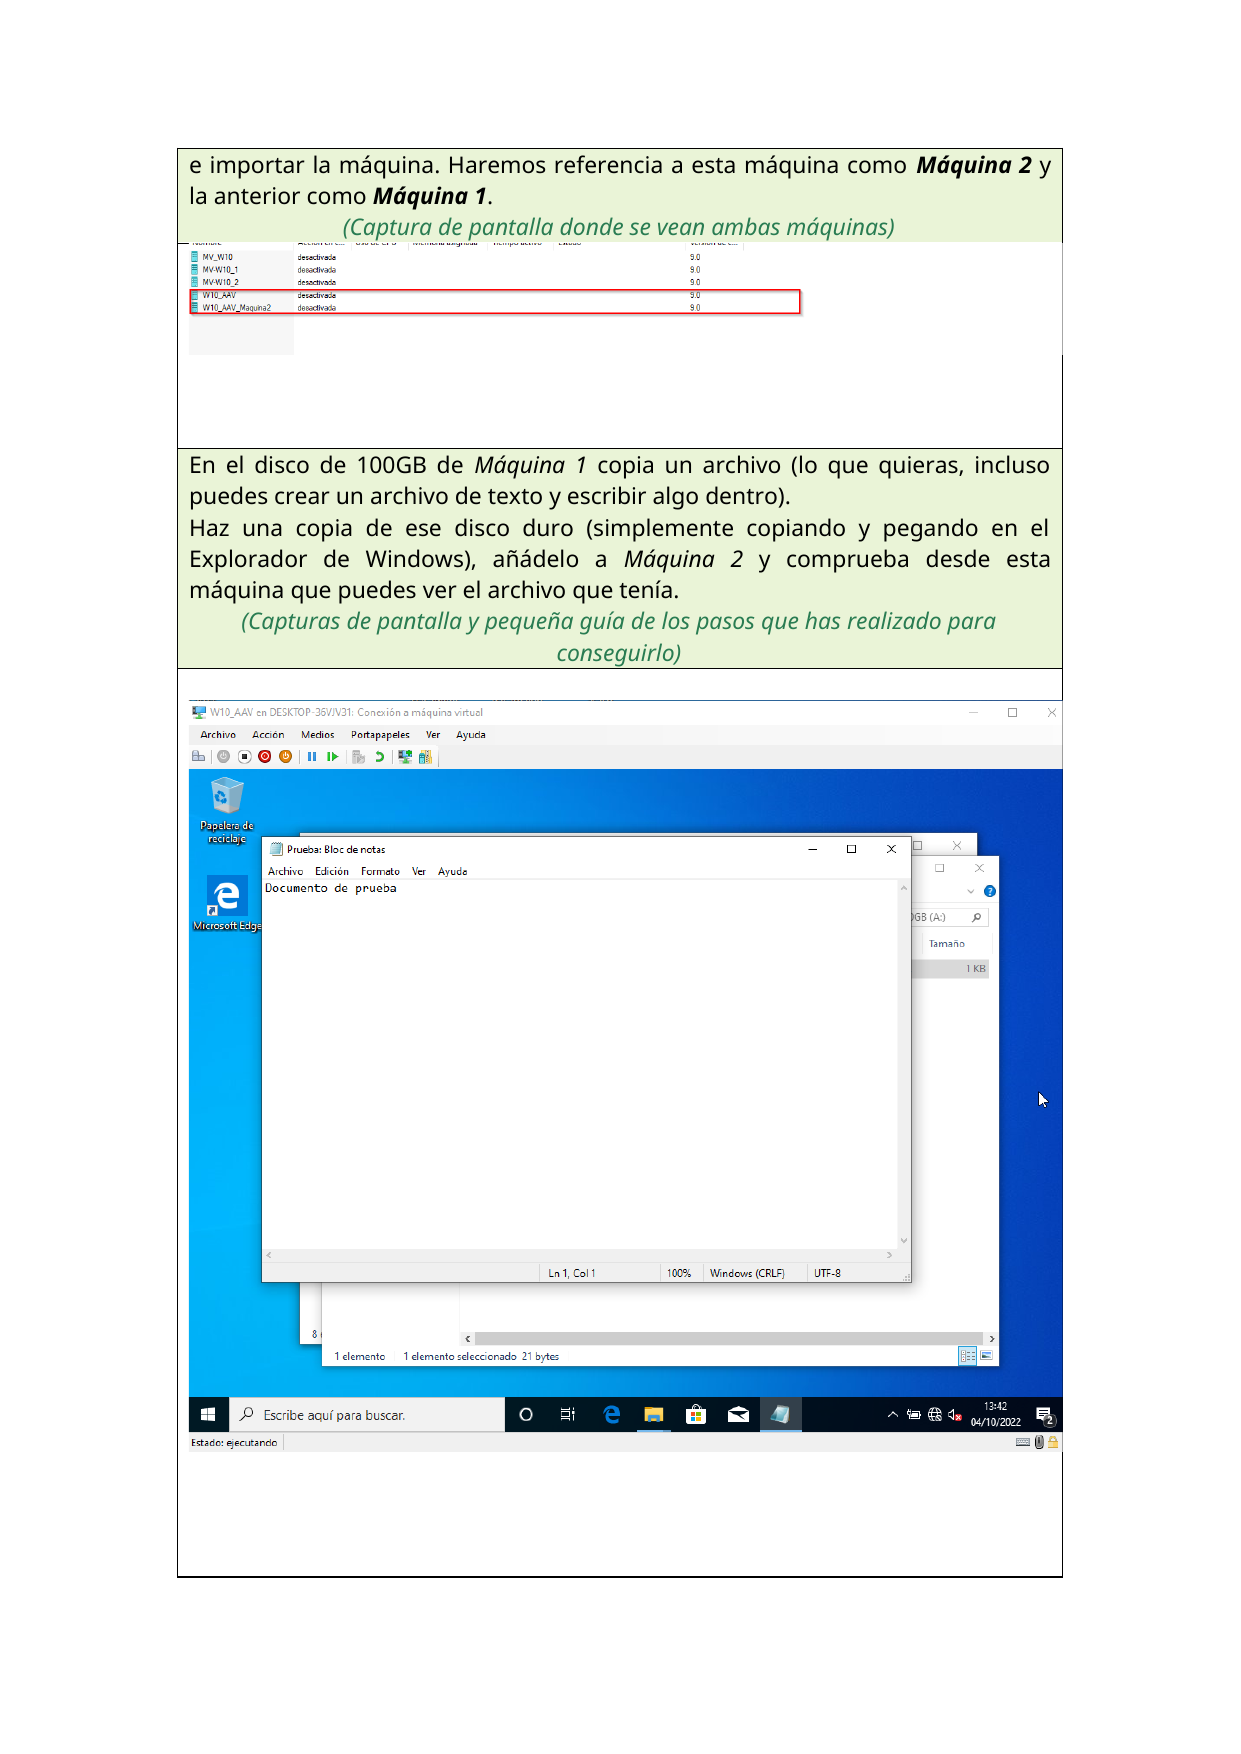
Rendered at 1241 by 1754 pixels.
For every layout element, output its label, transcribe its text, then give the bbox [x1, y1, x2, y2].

table_cell [178, 669, 1062, 1576]
picture [188, 243, 1063, 355]
table_cell [178, 244, 1062, 448]
picture [243, 822, 252, 829]
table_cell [178, 149, 1062, 242]
picture [208, 876, 247, 915]
picture [194, 923, 207, 928]
picture [231, 835, 244, 843]
picture [208, 822, 232, 830]
picture [188, 700, 1063, 1452]
table_cell En el disco de 100GB de Máquina 1 copia un archivo (lo que quieras, incluso puedes crear un archivo de texto y escribir algo dentro). Haz una copia de ese disco duro (simplemente copiando y pegando en el Explorador de Windows), añádelo a Máquina 2 y comprueba desde esta máquina que puedes ver el archivo que tenía. (Capturas de pantalla y pequeña guía de los pasos que has realizado para conseguirlo) [178, 449, 1062, 668]
picture [188, 820, 206, 828]
